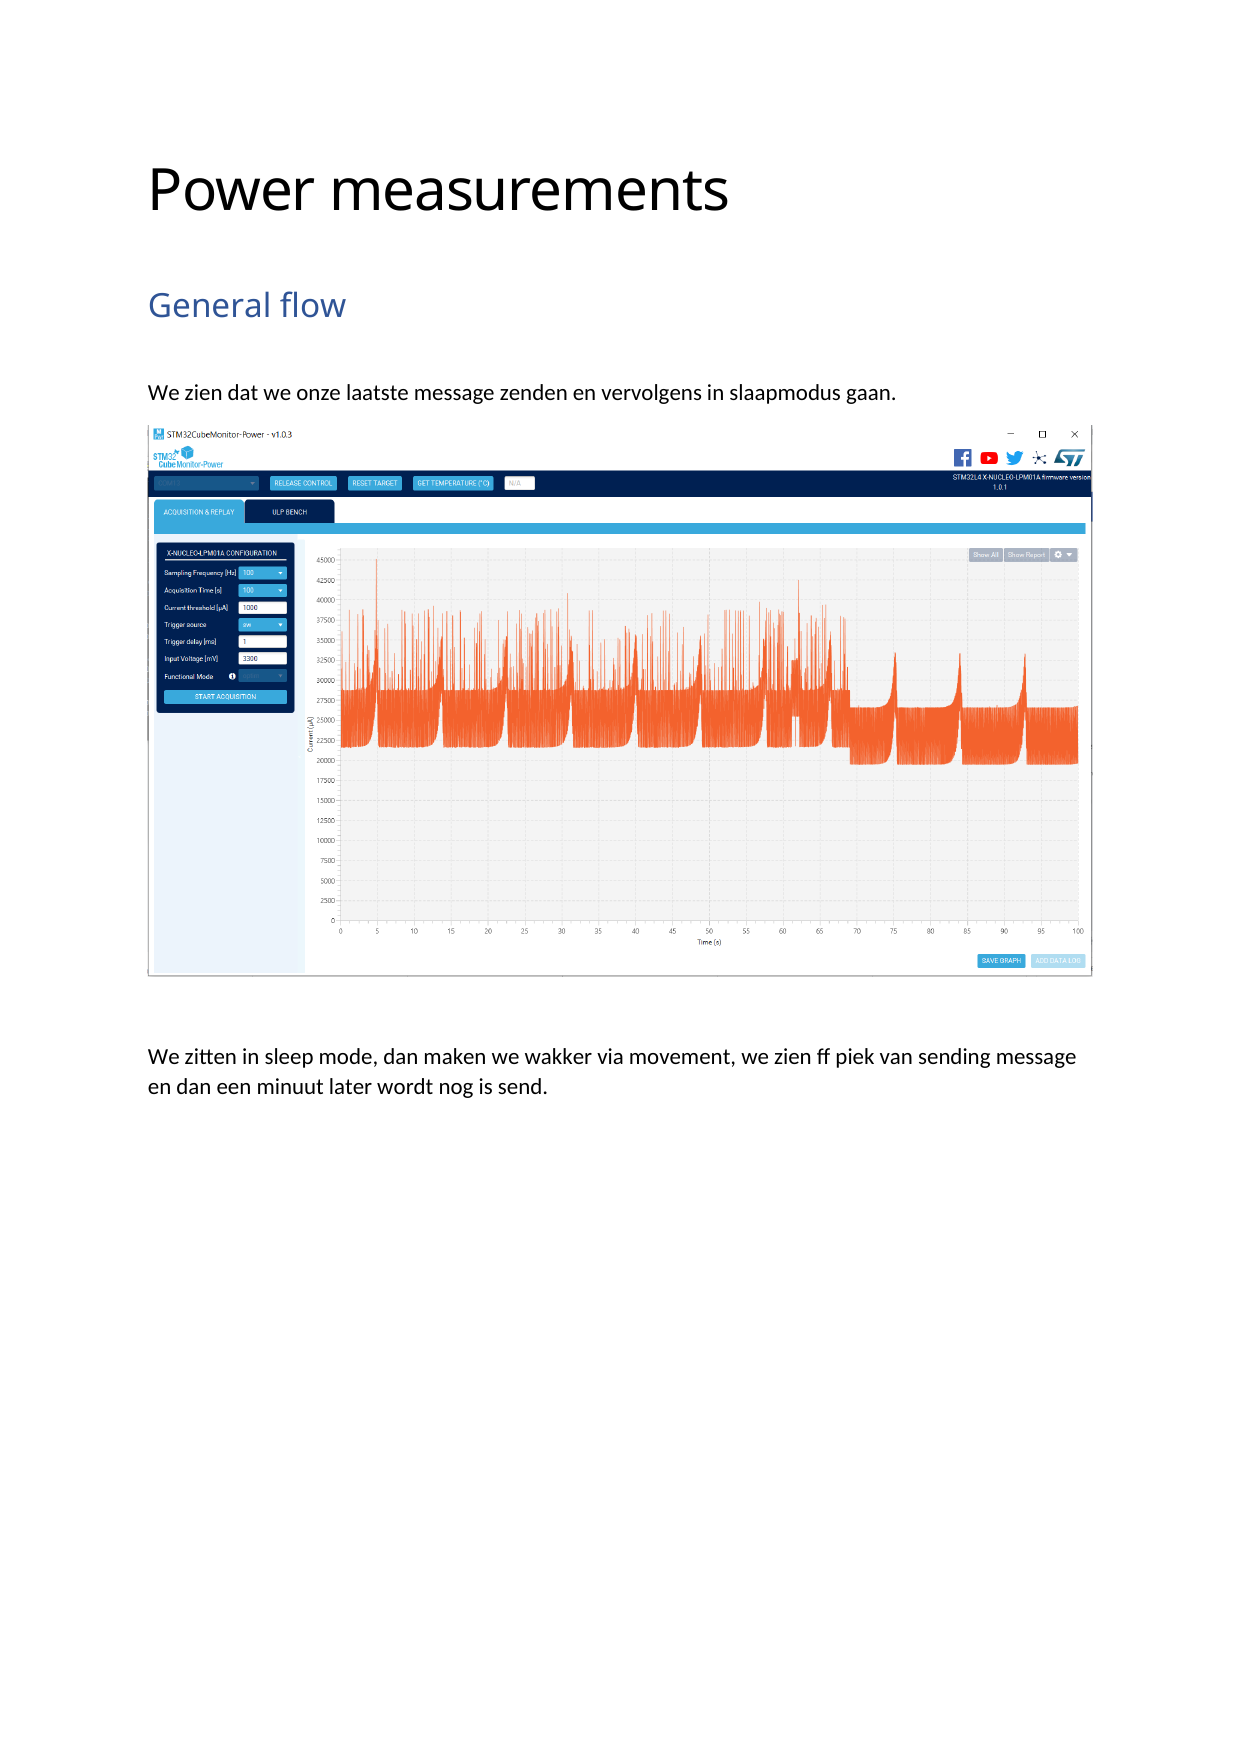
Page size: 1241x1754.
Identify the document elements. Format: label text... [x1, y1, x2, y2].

text We zien dat we onze laatste message zenden en vervolgens in slaapmodus gaan. [148, 378, 1093, 406]
subtitle General flow [148, 282, 1093, 328]
picture [147, 425, 1093, 977]
title Power measurements [148, 148, 1093, 227]
text We zitten in sleep mode, dan maken we wakker via movement, we zien ff piek van sending message en dan een minuut later wordt nog is send. [148, 1042, 1093, 1101]
